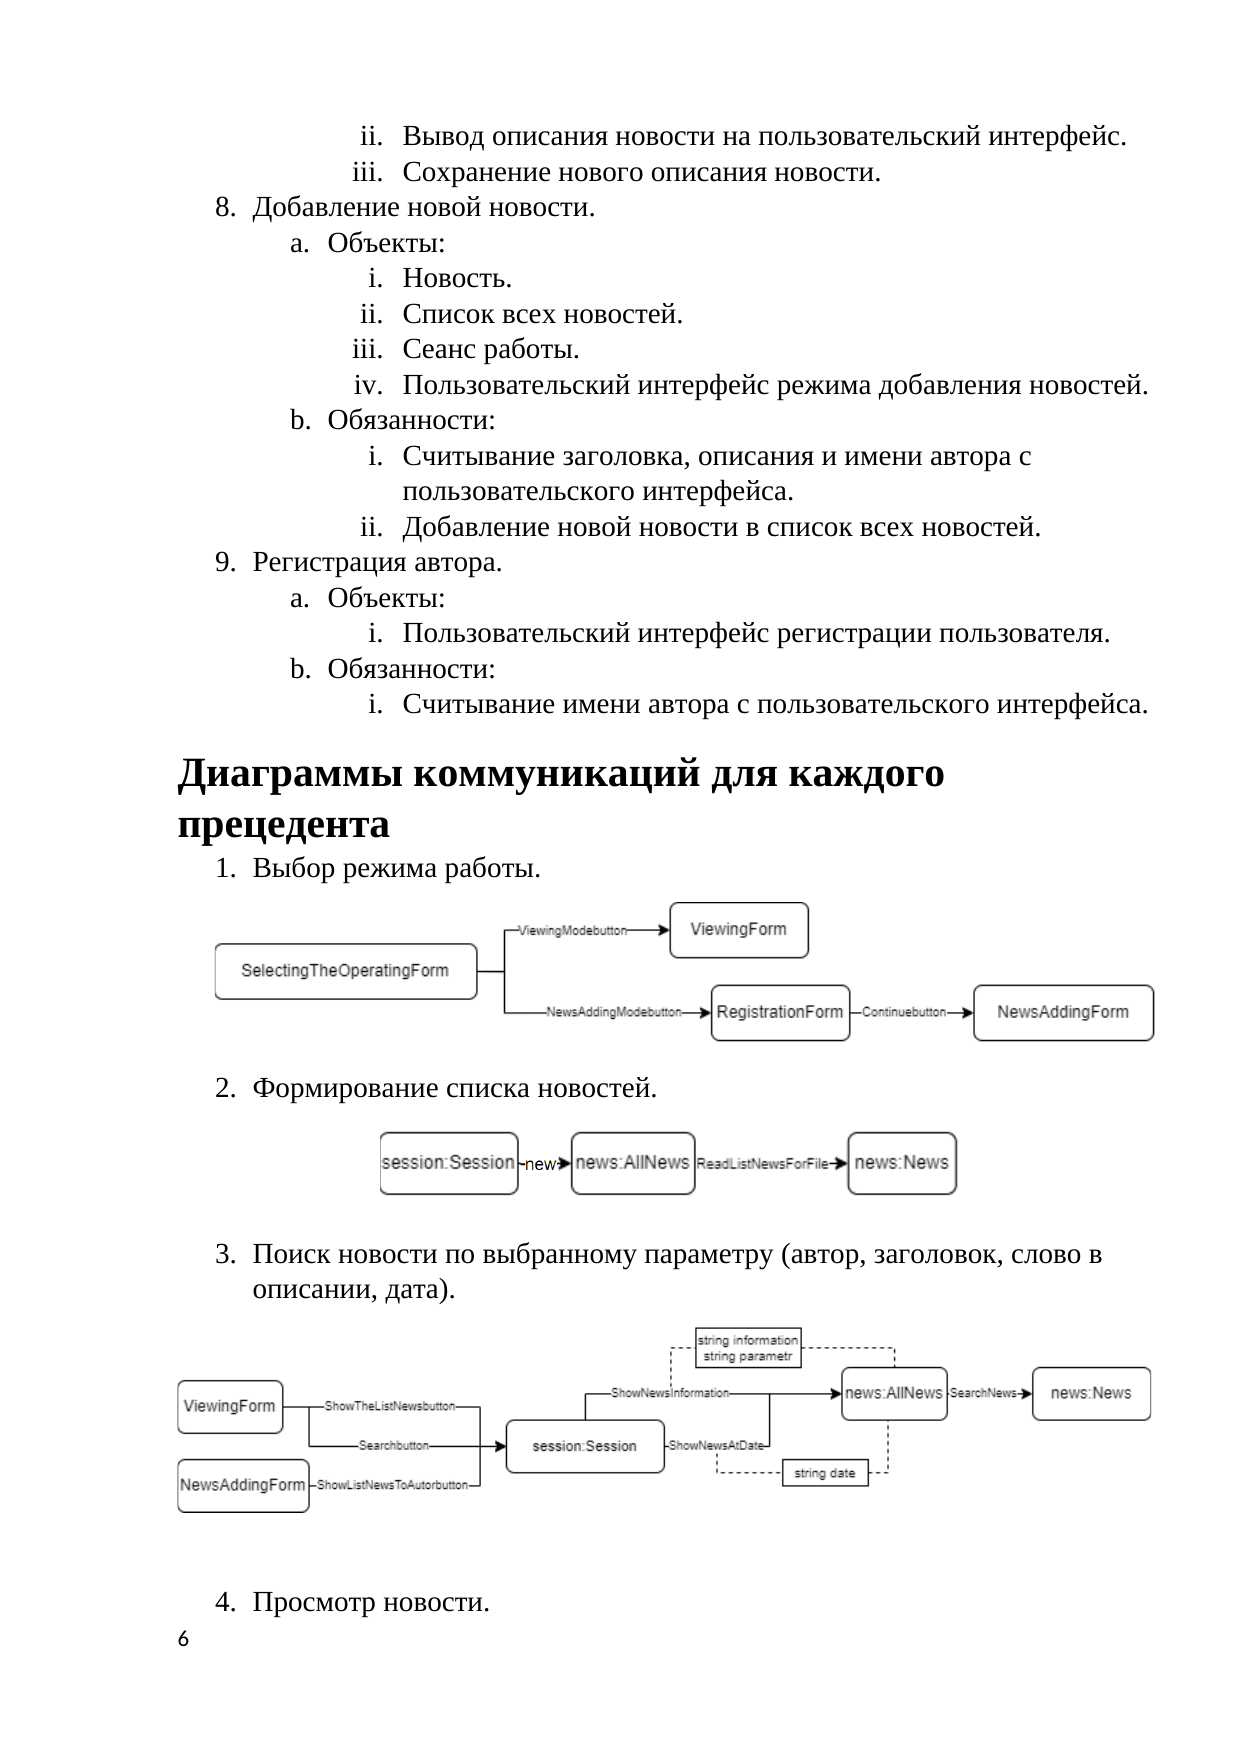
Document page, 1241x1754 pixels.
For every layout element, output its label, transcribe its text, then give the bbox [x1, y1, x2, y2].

subtitle Диаграммы коммуникаций для каждого прецедента [177, 747, 1152, 847]
list Объекты: [290, 580, 1152, 613]
list Новость. [383, 260, 1152, 294]
list Добавление новой новости. [215, 189, 1152, 223]
picture [177, 1323, 1152, 1513]
list Добавление новой новости в список всех новостей. [383, 509, 1152, 542]
list Обязанности: [290, 651, 1152, 684]
list Просмотр новости. [215, 1584, 1152, 1617]
list Выбор режима работы. [215, 850, 1152, 884]
list Формирование списка новостей. [215, 1070, 1152, 1104]
picture [380, 1122, 987, 1218]
list Объекты: [290, 225, 1152, 258]
list Пользовательский интерфейс режима добавления новостей. [383, 367, 1152, 400]
list Поиск новости по выбранному параметру (автор, заголовок, слово в описании, дата). [215, 1236, 1152, 1305]
list Сохранение нового описания новости. [383, 154, 1152, 187]
list Считывание заголовка, описания и имени автора с пользовательского интерфейса. [383, 438, 1152, 507]
picture [214, 902, 1189, 1052]
list Регистрация автора. [215, 544, 1152, 578]
list Считывание имени автора с пользовательского интерфейса. [383, 686, 1152, 720]
list Пользовательский интерфейс регистрации пользователя. [383, 615, 1152, 649]
list Обязанности: [290, 402, 1152, 436]
list Вывод описания новости на пользовательский интерфейс. [383, 118, 1152, 152]
list Сеанс работы. [383, 331, 1152, 365]
list Список всех новостей. [383, 296, 1152, 329]
